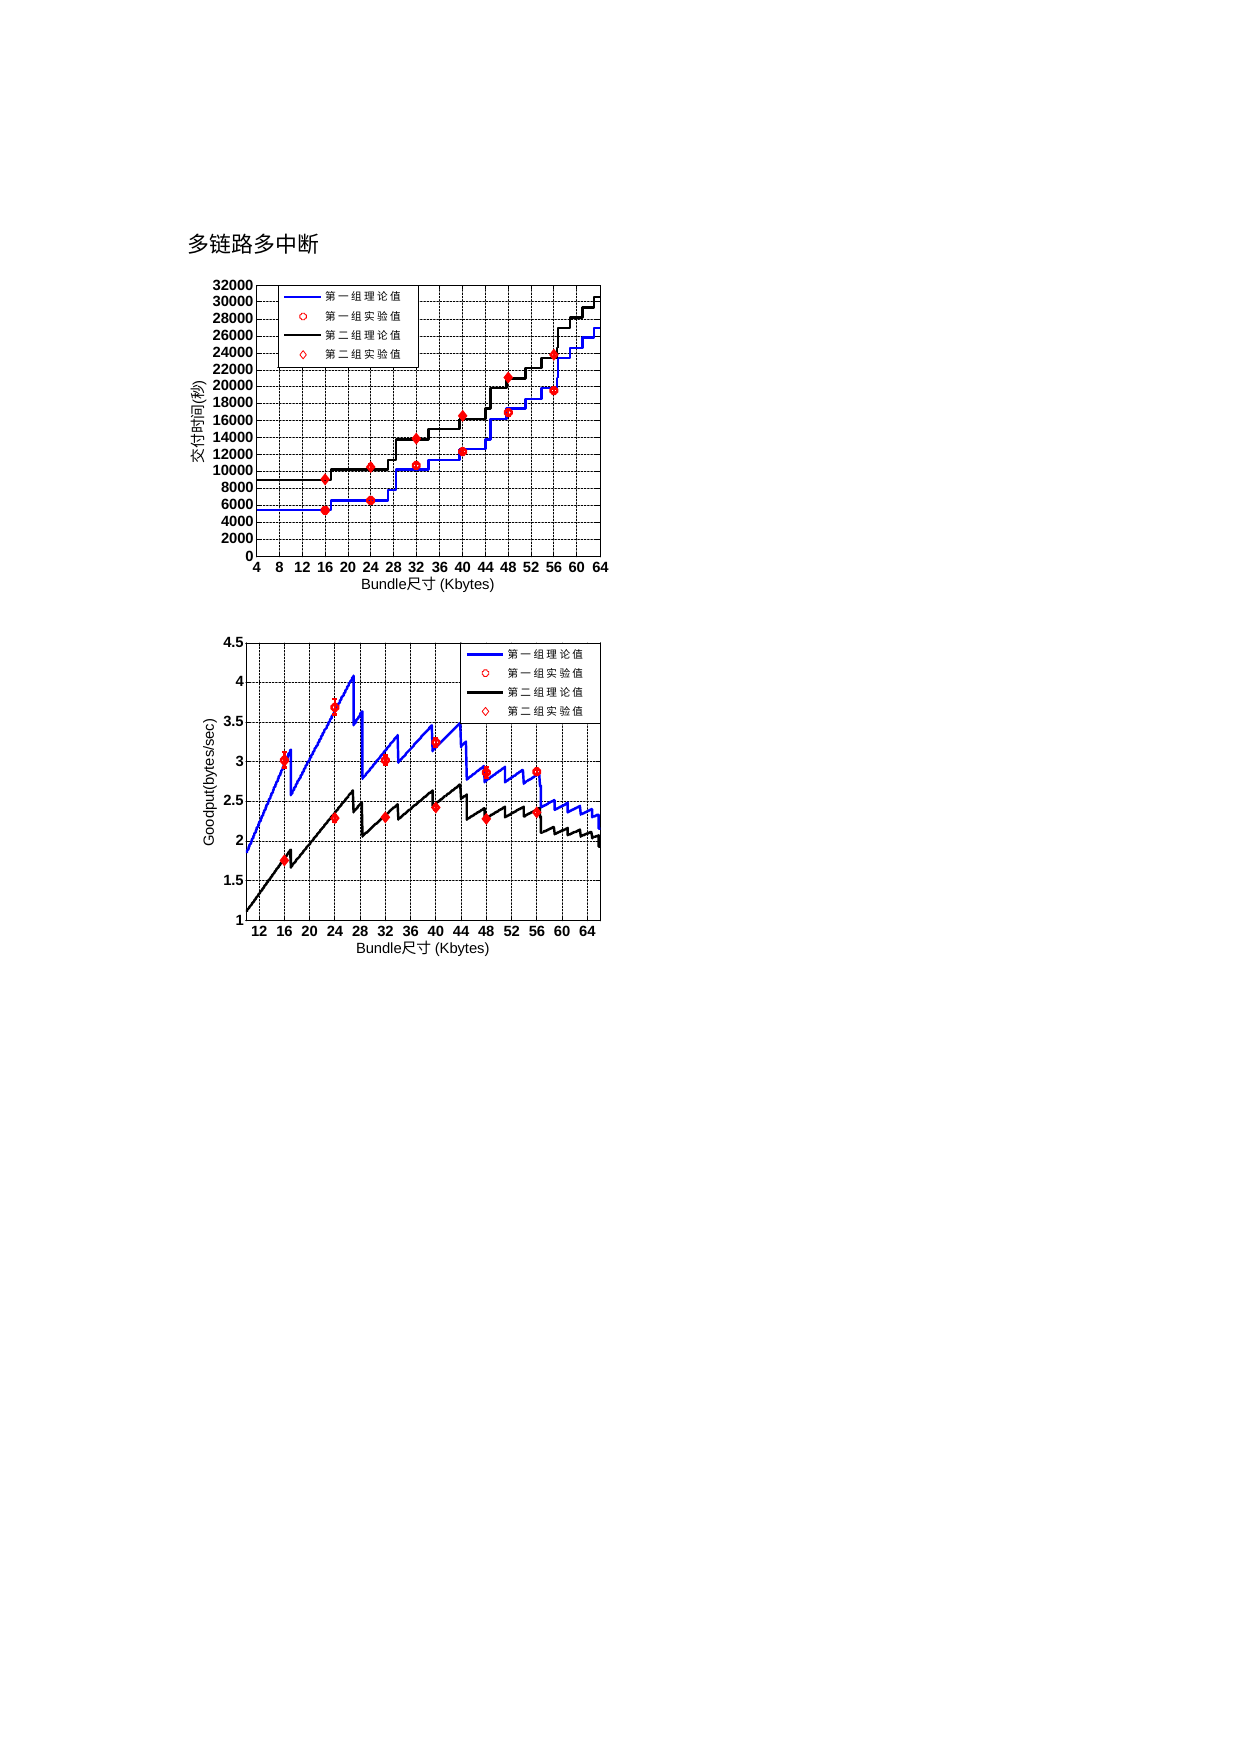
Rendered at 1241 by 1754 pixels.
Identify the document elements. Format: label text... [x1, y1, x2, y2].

text 多链路多中断 [187, 227, 1053, 259]
